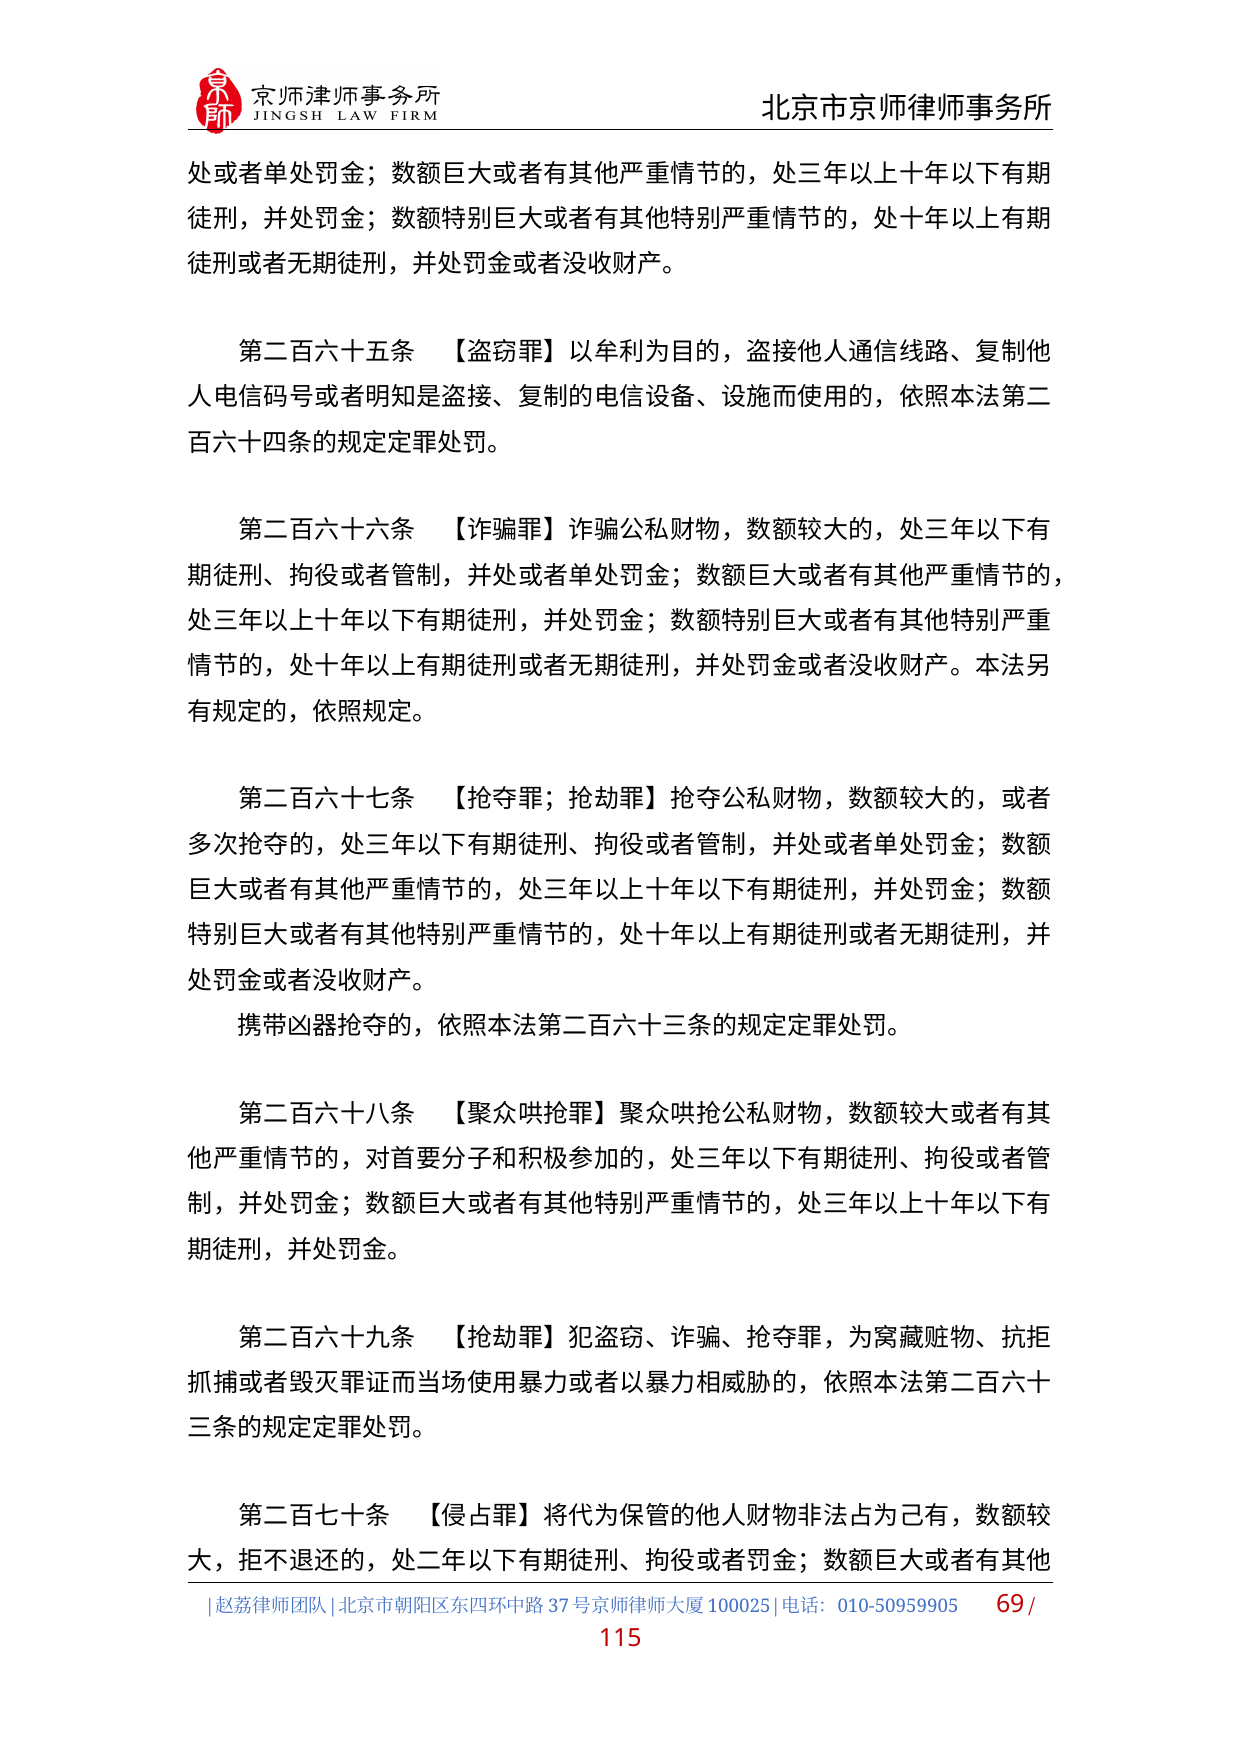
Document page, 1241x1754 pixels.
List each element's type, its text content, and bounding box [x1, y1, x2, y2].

text 携带凶器抢夺的，依照本法第二百六十三条的规定定罪处罚。 [187, 1006, 1053, 1042]
text 第二百六十五条 【盗窃罪】以牟利为目的，盗接他人通信线路、复制他人电信码号或者明知是盗接、复制的电信设备、设施而使用的，依照本法第二百六十四条的规定定罪处罚。 [187, 331, 1053, 458]
text 第二百六十八条 【聚众哄抢罪】聚众哄抢公私财物，数额较大或者有其他严重情节的，对首要分子和积极参加的，处三年以下有期徒刑、拘役或者管制，并处罚金；数额巨大或者有其他特别严重情节的，处三年以上十年以下有期徒刑，并处罚金。 [187, 1093, 1053, 1266]
picture [196, 130, 440, 134]
text 第二百六十六条 【诈骗罪】诈骗公私财物，数额较大的，处三年以下有期徒刑、拘役或者管制，并处或者单处罚金；数额巨大或者有其他严重情节的，处三年以上十年以下有期徒刑，并处罚金；数额特别巨大或者有其他特别严重情节的，处十年以上有期徒刑或者无期徒刑，并处罚金或者没收财产。本法另有规定的，依照规定。 [187, 510, 1053, 727]
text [187, 153, 1053, 280]
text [187, 1496, 1053, 1577]
text 第二百六十七条 【抢夺罪；抢劫罪】抢夺公私财物，数额较大的，或者多次抢夺的，处三年以下有期徒刑、拘役或者管制，并处或者单处罚金；数额巨大或者有其他严重情节的，处三年以上十年以下有期徒刑，并处罚金；数额特别巨大或者有其他特别严重情节的，处十年以上有期徒刑或者无期徒刑，并处罚金或者没收财产。 [187, 779, 1053, 996]
text 第二百六十九条 【抢劫罪】犯盗窃、诈骗、抢夺罪，为窝藏赃物、抗拒抓捕或者毁灭罪证而当场使用暴力或者以暴力相威胁的，依照本法第二百六十三条的规定定罪处罚。 [187, 1317, 1053, 1444]
picture [196, 68, 440, 129]
